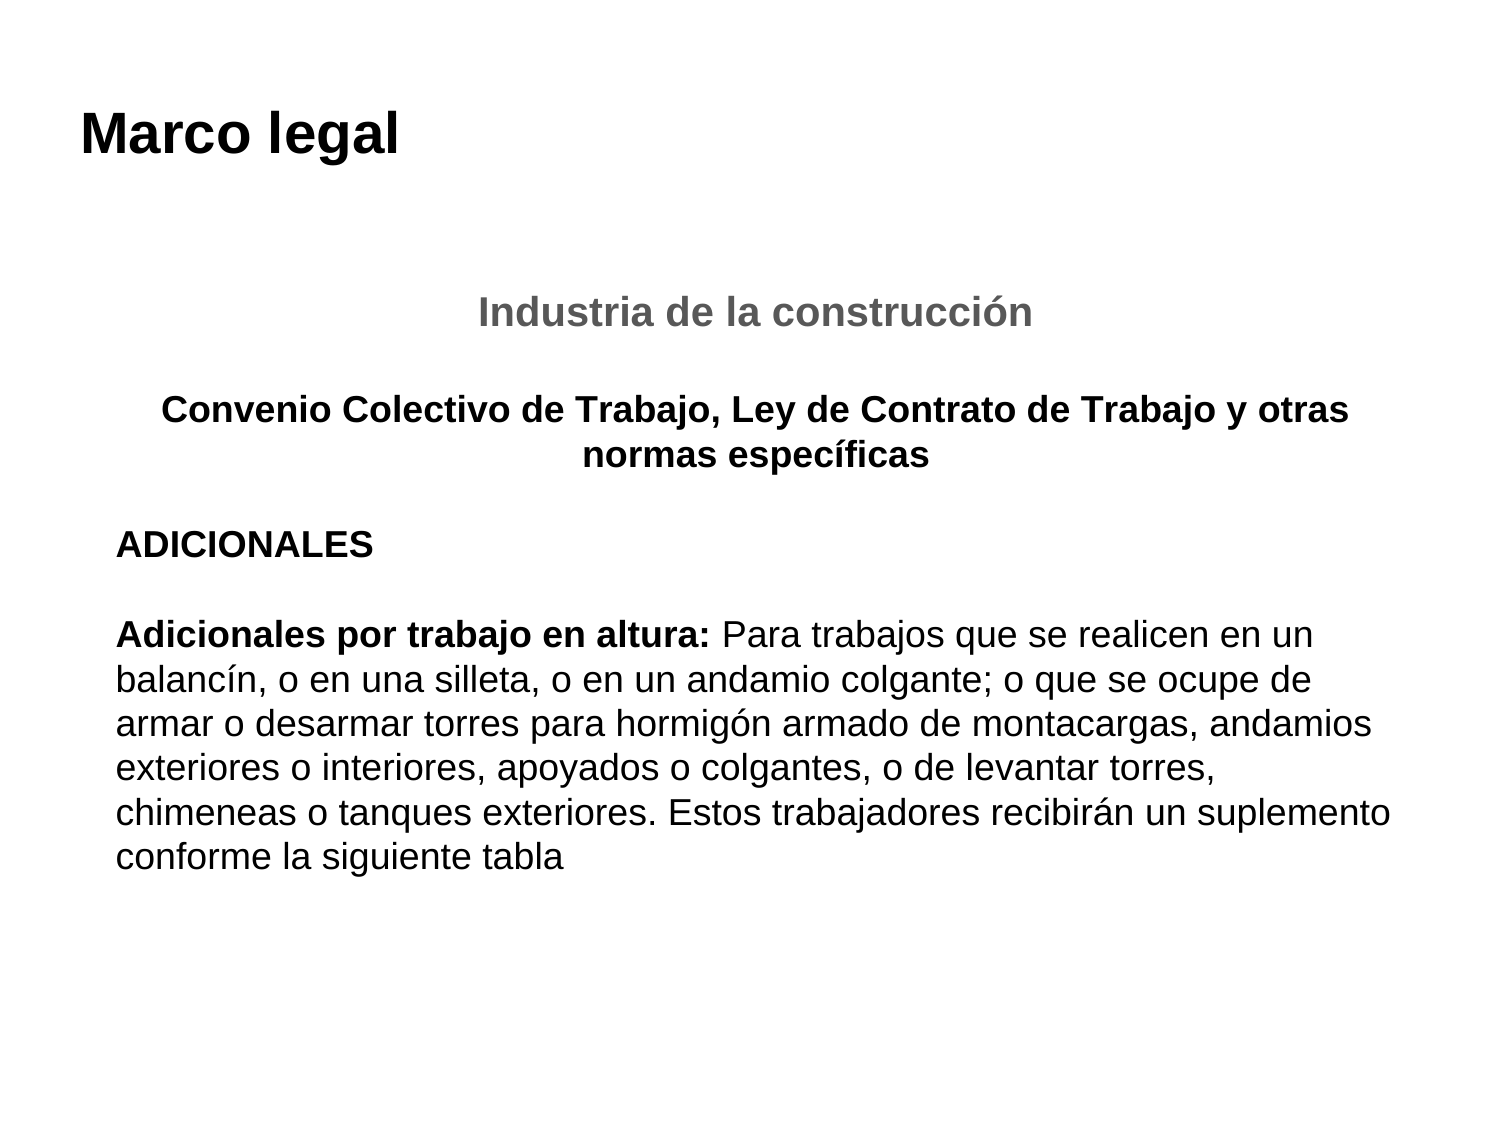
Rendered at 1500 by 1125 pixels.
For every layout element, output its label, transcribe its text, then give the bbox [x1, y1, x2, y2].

subtitle Convenio Colectivo de Trabajo, Ley de Contrato de Trabajo y otras [143, 387, 1368, 430]
text normas específicas [143, 432, 1368, 475]
text Adicionales por trabajo en altura: Para trabajos que se realicen en un balancín, o en una silleta, o en un andamio colgante; o que se ocupe de armar o desarmar torres para hormigón armado de montacargas, andamios exteriores o interiores, apoyados o colgantes, o de levantar torres, chimeneas o tanques exteriores. Estos trabajadores recibirán un suplemento conforme la siguiente tabla [115, 612, 1395, 877]
subtitle Industria de la construcción [143, 287, 1368, 335]
text ADICIONALES [115, 522, 1500, 566]
text Marco legal [80, 99, 1500, 166]
